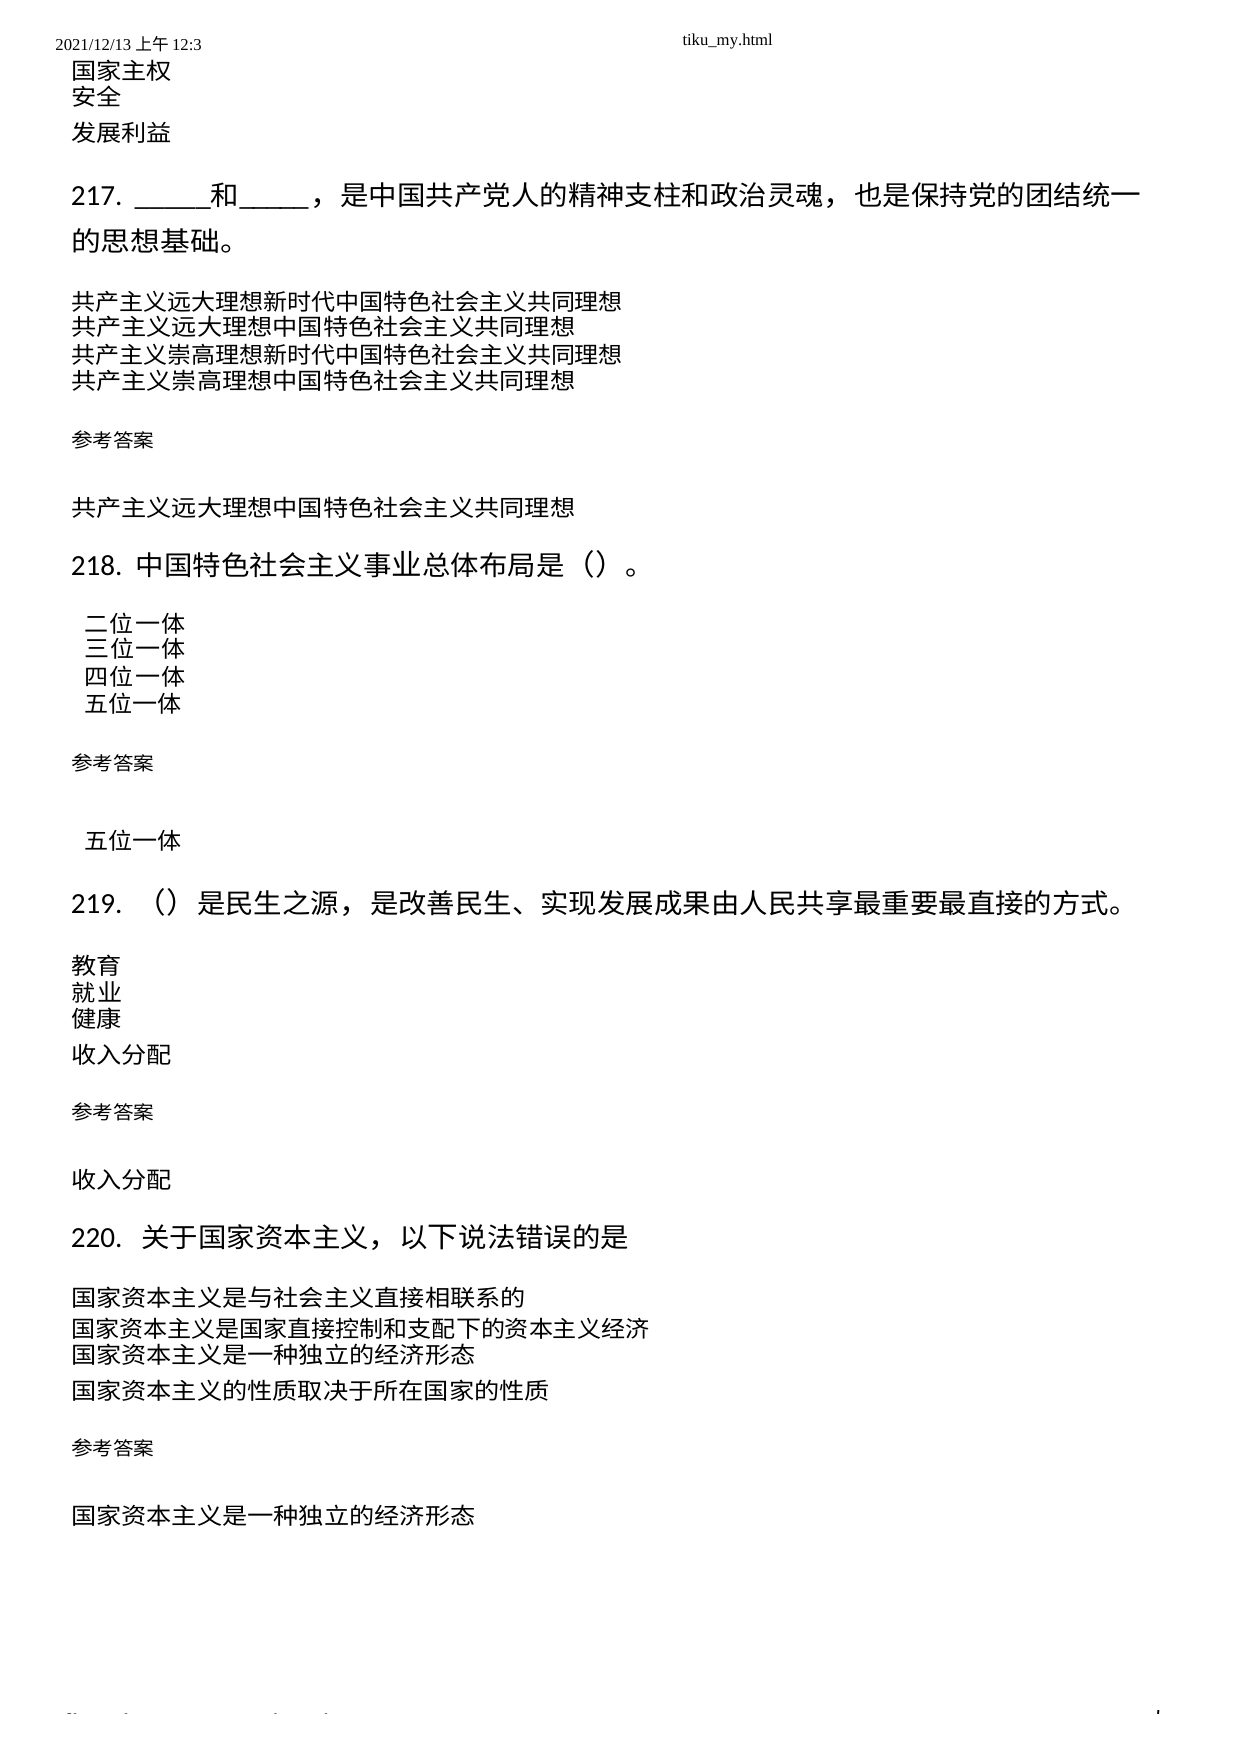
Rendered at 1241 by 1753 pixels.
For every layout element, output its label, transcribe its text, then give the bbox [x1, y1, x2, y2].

text 国家主权安全 [71, 58, 176, 112]
subtitle 的思想基础。 [71, 215, 1184, 260]
text 发展利益 [71, 112, 1184, 148]
text ⼆位⼀体三位⼀体四位⼀体五位⼀体 [84, 611, 185, 719]
text 教育就业健康 [71, 953, 122, 1034]
subtitle 关于国家资本主义，以下说法错误的是 [71, 1214, 1184, 1256]
text 国家资本主义是国家直接控制和⽀配下的资本主义经济国家资本主义是⼀种独⽴的经济形态 [71, 1316, 672, 1370]
text 共产主义崇⾼理想新时代中国特⾊社会主义共同理想共产主义崇⾼理想中国特⾊社会主义共同理想 [71, 342, 647, 396]
subtitle （）是⺠⽣之源，是改善⺠⽣、实现发展成果由⼈⺠共享最重要最直接的⽅式。 [71, 874, 1184, 924]
text 国家资本主义是⼀种独⽴的经济形态 [71, 1496, 1184, 1531]
text 收⼊分配 [71, 1162, 1184, 1195]
list _____和 ，是中国共产党⼈的精神⽀柱和政治灵魂，也是保持党的团结统⼀ [71, 167, 1184, 215]
text 参考答案 [71, 424, 1184, 453]
subtitle 中国特⾊社会主义事业总体布局是（）。 [71, 542, 1184, 584]
text 参考答案 [71, 1432, 1184, 1461]
text 共产主义远⼤理想中国特⾊社会主义共同理想 [71, 490, 1184, 523]
text 国家资本主义是与社会主义直接相联系的 [71, 1275, 1184, 1314]
text 参考答案 [71, 748, 1184, 777]
text 共产主义远⼤理想新时代中国特⾊社会主义共同理想共产主义远⼤理想中国特⾊社会主义共同理想 [71, 288, 647, 342]
text 五位⼀体 [84, 814, 1184, 858]
text 国家资本主义的性质取决于所在国家的性质 [71, 1370, 1184, 1407]
text 收⼊分配 [71, 1034, 1184, 1071]
text 参考答案 [71, 1097, 1184, 1125]
